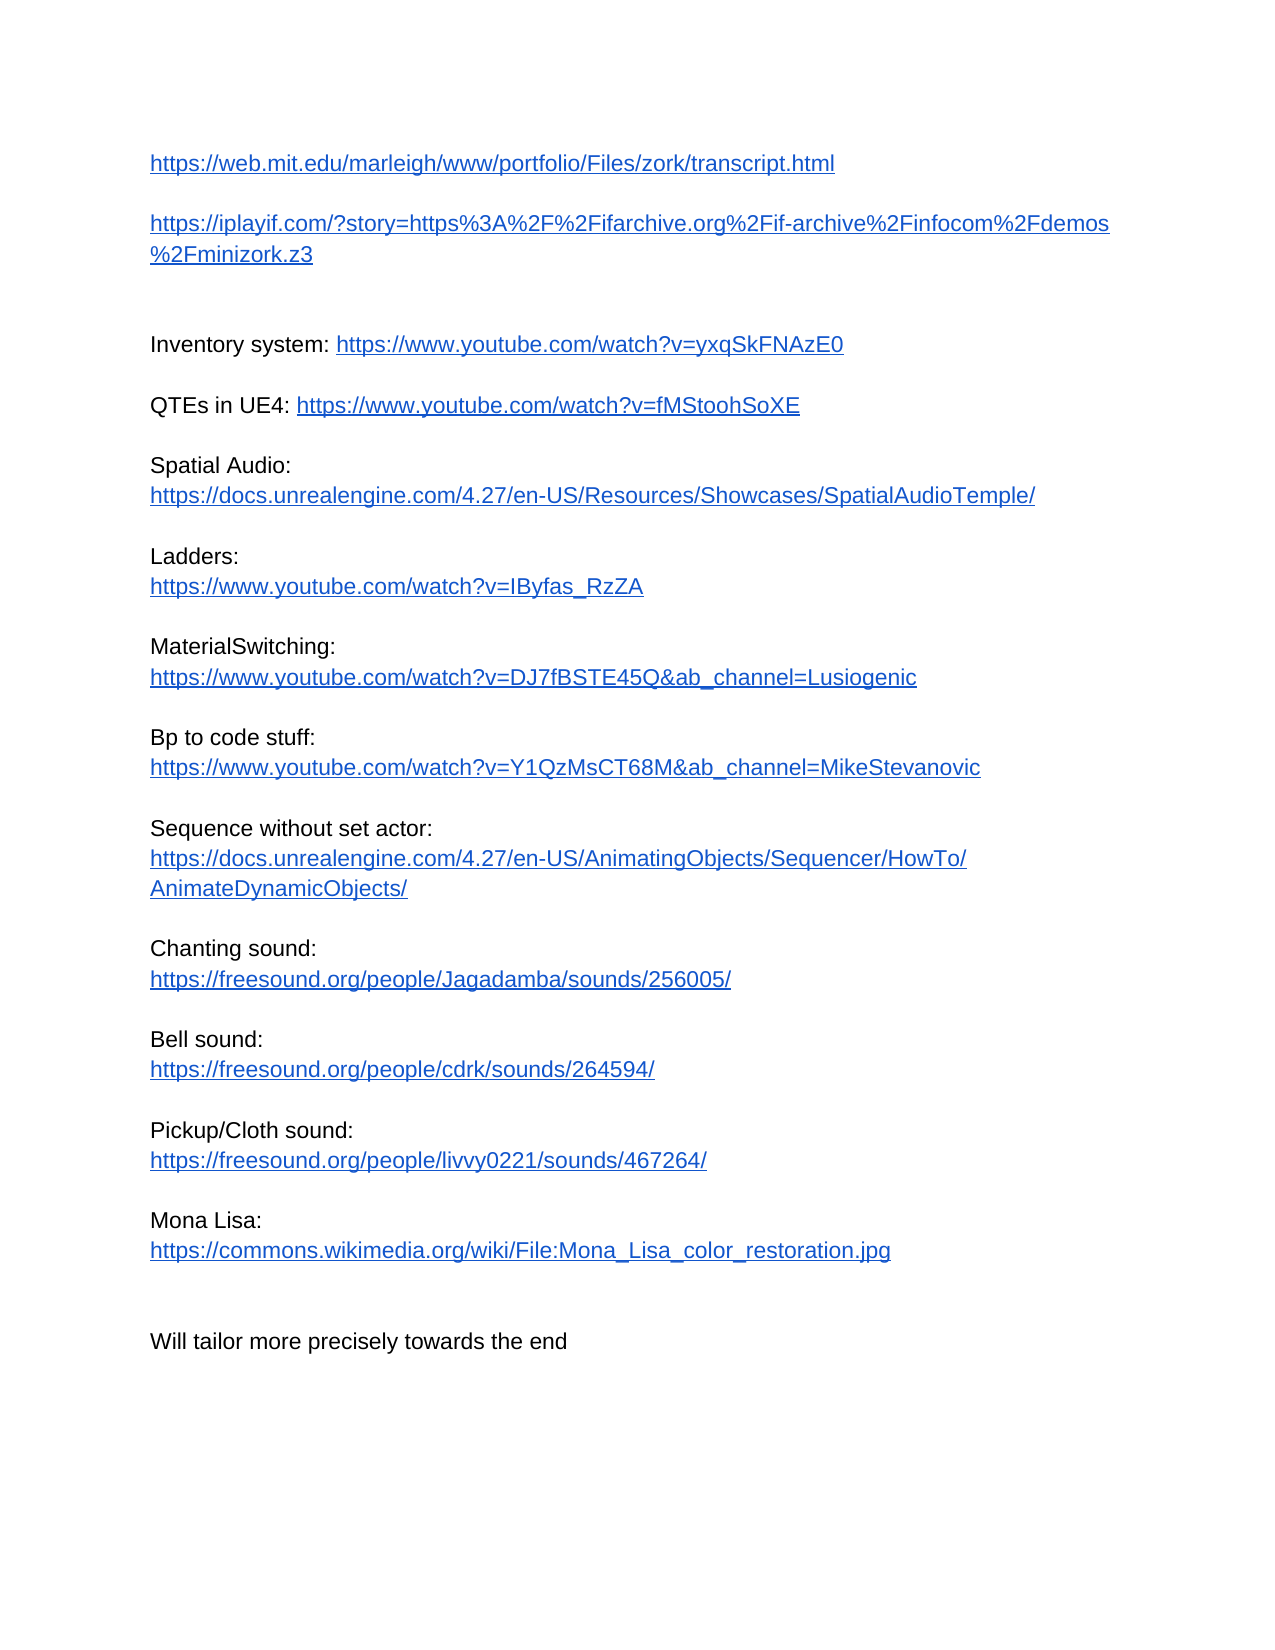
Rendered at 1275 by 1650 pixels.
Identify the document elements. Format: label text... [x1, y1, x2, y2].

text Pickup/Cloth sound: [150, 1117, 1125, 1143]
text Bp to code stuff: [150, 724, 1125, 750]
text https://commons.wikimedia.org/wiki/File:Mona_Lisa_color_restoration.jpg [150, 1237, 1125, 1264]
text Chanting sound: [150, 935, 1125, 962]
text https://www.youtube.com/watch?v=DJ7fBSTE45Q&ab_channel=Lusiogenic [150, 663, 1125, 690]
text Spatial Audio: https://docs.unrealengine.com/4.27/en-US/Resources/Showcases/SpatialAudioTemple/ [150, 452, 1125, 509]
text Mona Lisa: [150, 1207, 1125, 1234]
text MaterialSwitching: [150, 633, 1125, 660]
text https://www.youtube.com/watch?v=IByfas_RzZA [150, 573, 1125, 599]
text Ladders: [150, 543, 1125, 569]
text https://iplayif.com/?story=https%3A%2F%2Fifarchive.org%2Fif-archive%2Finfocom%2Fdemos%2Fminizork.z3 [150, 210, 1125, 267]
text Inventory system: https://www.youtube.com/watch?v=yxqSkFNAzE0 [150, 331, 1125, 358]
text https://freesound.org/people/Jagadamba/sounds/256005/ [150, 966, 1125, 992]
text https://freesound.org/people/livvy0221/sounds/467264/ [150, 1147, 1125, 1173]
text Bell sound: [150, 1026, 1125, 1052]
text https://docs.unrealengine.com/4.27/en-US/AnimatingObjects/Sequencer/HowTo/AnimateDynamicObjects/ [150, 845, 1125, 901]
text QTEs in UE4: https://www.youtube.com/watch?v=fMStoohSoXE [150, 392, 1125, 418]
text Will tailor more precisely towards the end [150, 1328, 1125, 1354]
text https://freesound.org/people/cdrk/sounds/264594/ [150, 1056, 1125, 1083]
text Sequence without set actor: [150, 814, 1125, 841]
text https://www.youtube.com/watch?v=Y1QzMsCT68M&ab_channel=MikeStevanovic [150, 754, 1125, 781]
text https://web.mit.edu/marleigh/www/portfolio/Files/zork/transcript.html [150, 150, 1125, 176]
